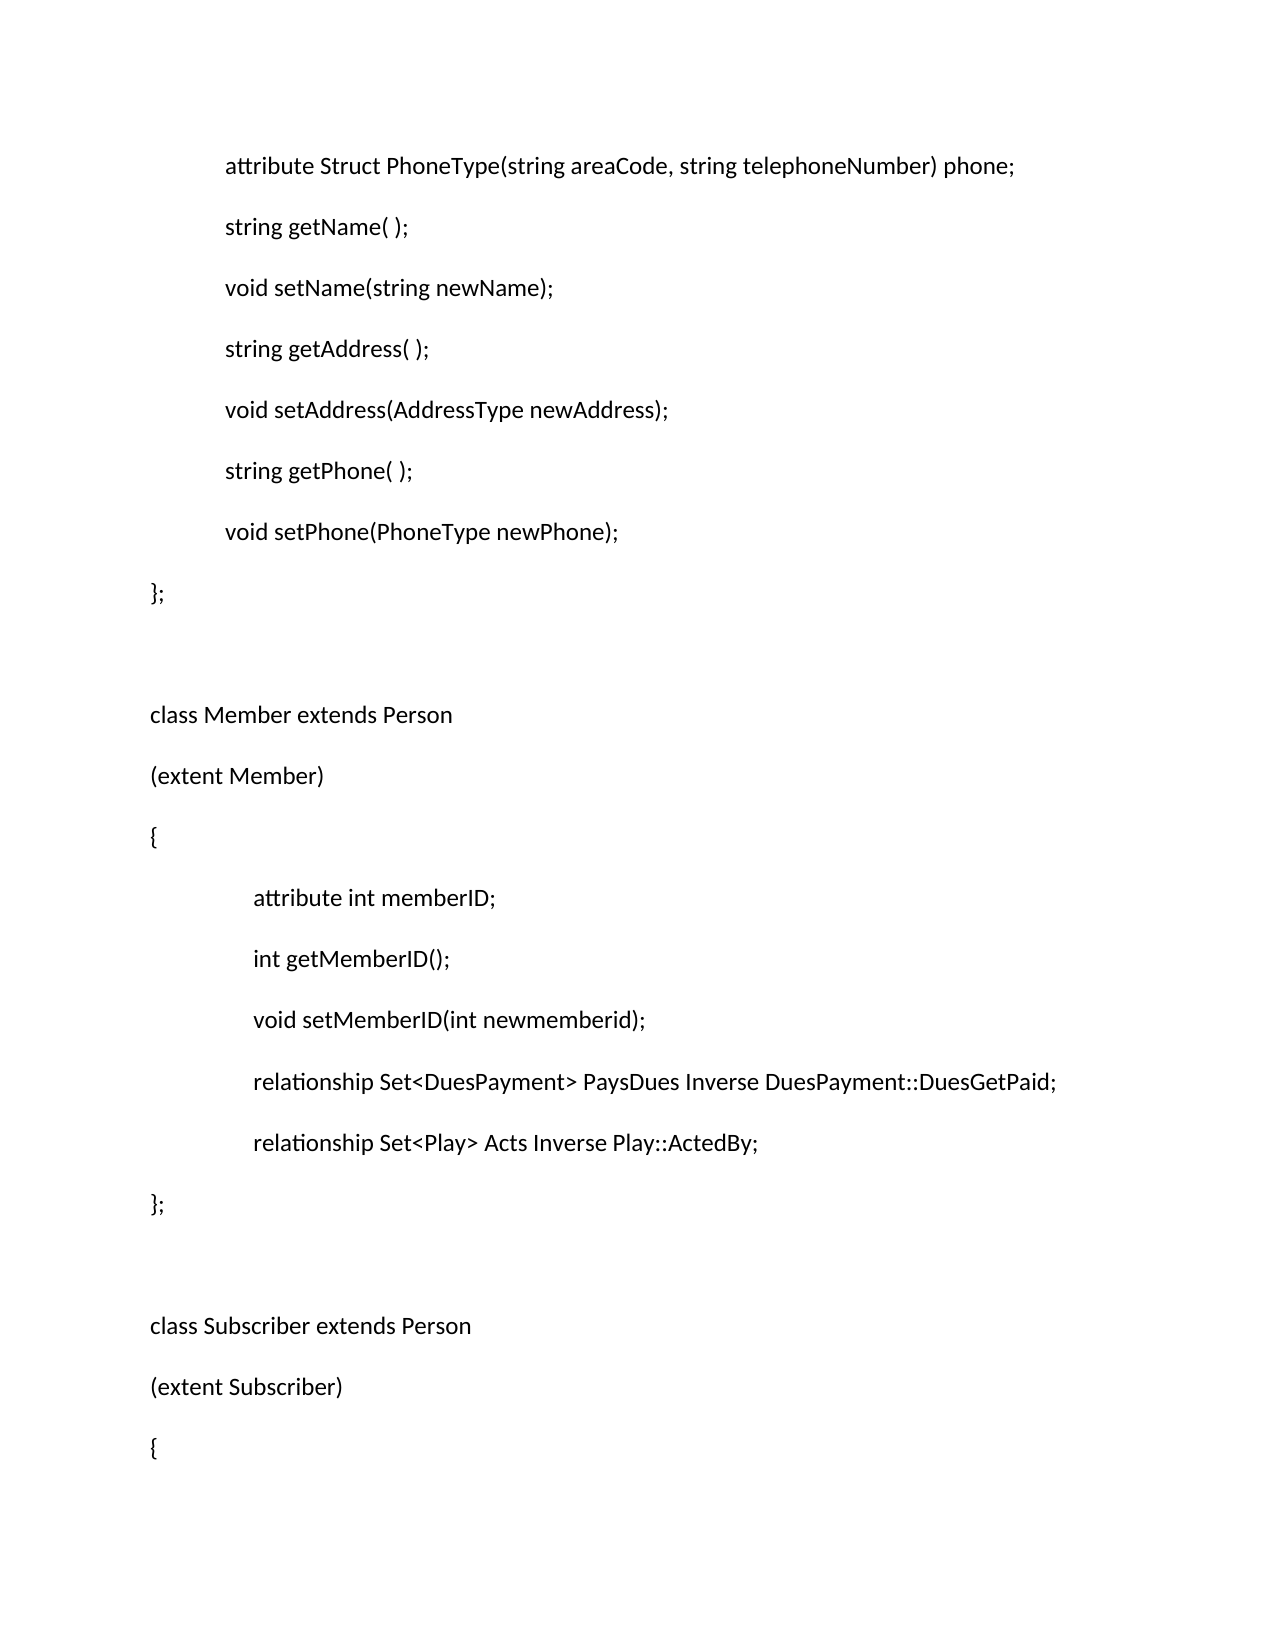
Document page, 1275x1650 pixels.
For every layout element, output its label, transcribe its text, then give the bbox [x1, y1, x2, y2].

text void setMemberID(int newmemberid); [150, 1004, 1125, 1035]
text relationship Set<DuesPayment> PaysDues Inverse DuesPayment::DuesGetPaid; [150, 1066, 1125, 1096]
text string getPhone( ); [150, 455, 1125, 486]
text string getAddress( ); [150, 333, 1125, 364]
text attribute int memberID; [150, 882, 1125, 913]
text class Member extends Person [150, 699, 1125, 730]
text string getName( ); [150, 211, 1125, 242]
text class Subscriber extends Person [150, 1310, 1125, 1340]
text (extent Subscriber) [150, 1371, 1125, 1401]
text attribute Struct PhoneType(string areaCode, string telephoneNumber) phone; [150, 150, 1125, 181]
text (extent Member) [150, 760, 1125, 791]
text int getMemberID(); [150, 943, 1125, 974]
text { [150, 821, 1125, 852]
text void setName(string newName); [150, 272, 1125, 303]
text { [150, 1432, 1125, 1462]
text relationship Set<Play> Acts Inverse Play::ActedBy; [150, 1127, 1125, 1157]
text }; [150, 577, 1125, 608]
text void setPhone(PhoneType newPhone); [150, 516, 1125, 547]
text void setAddress(AddressType newAddress); [150, 394, 1125, 425]
text }; [150, 1188, 1125, 1218]
